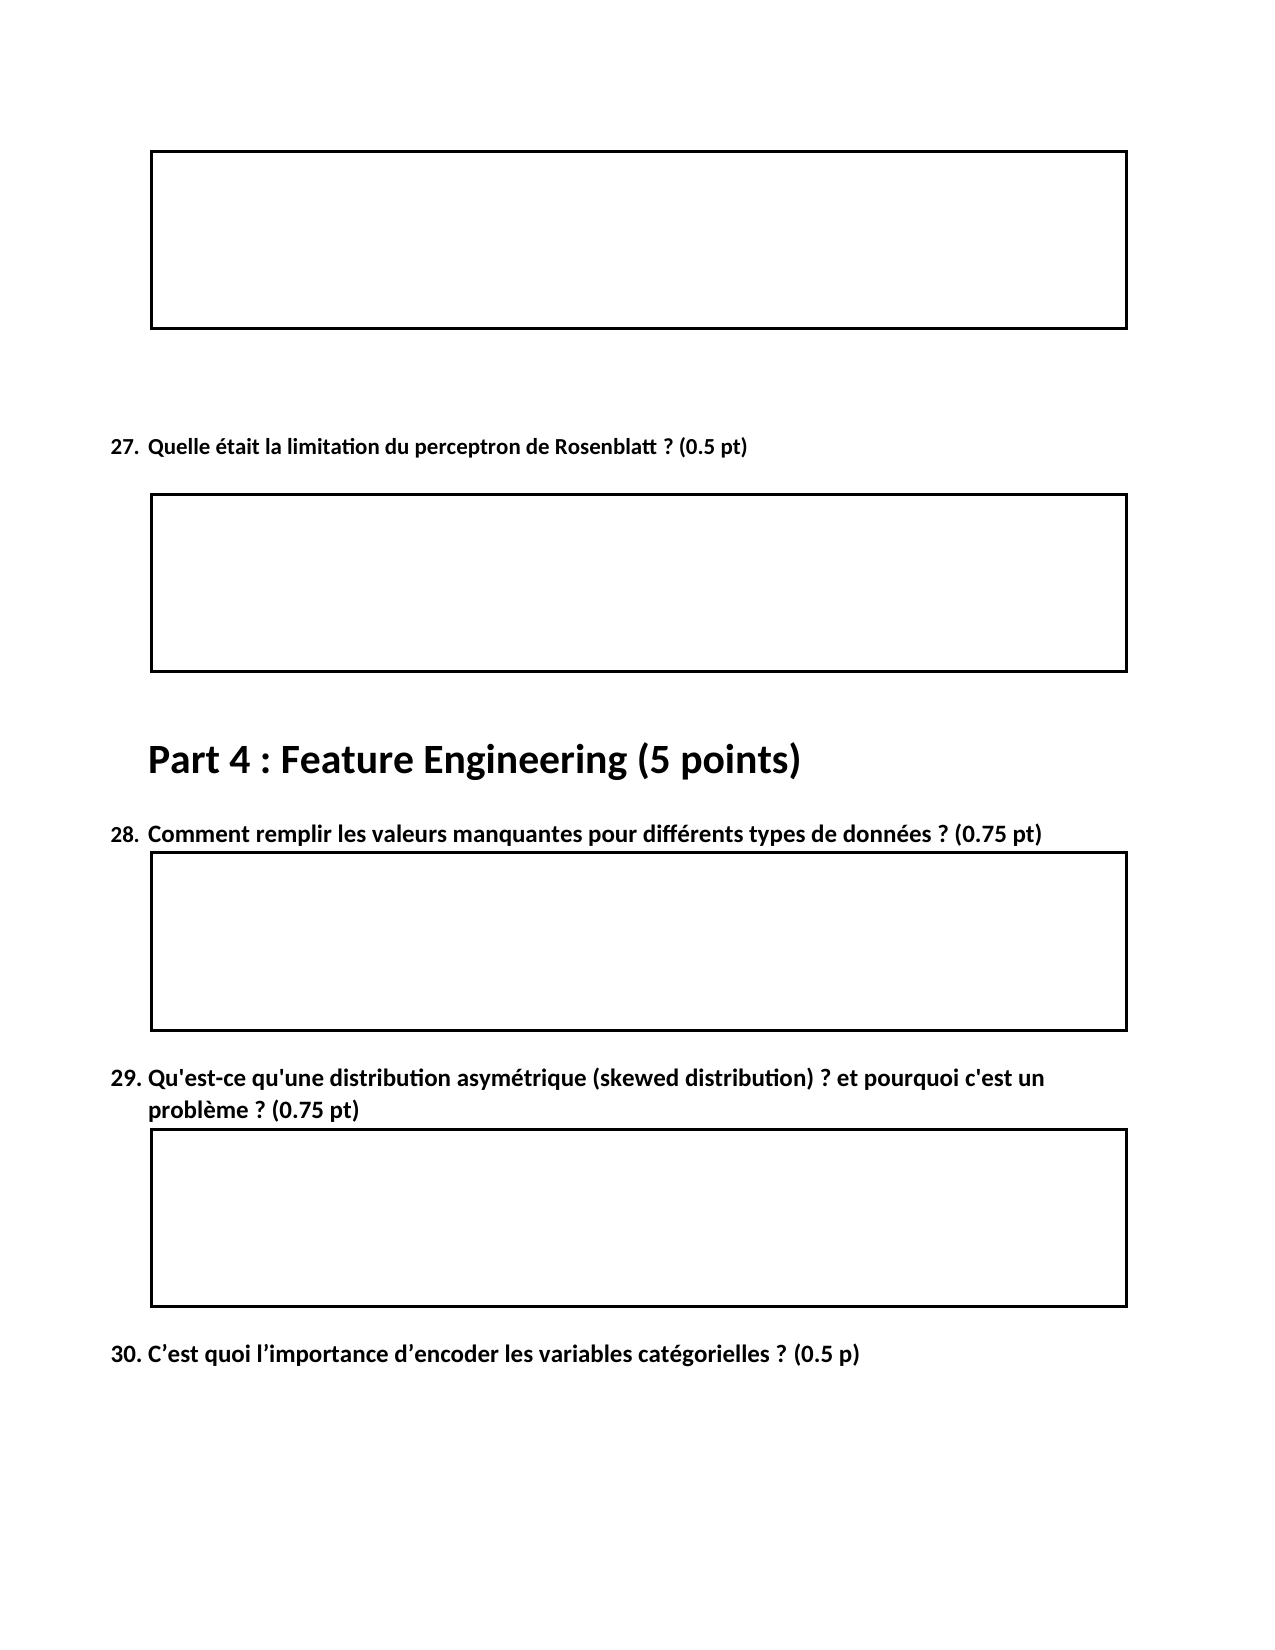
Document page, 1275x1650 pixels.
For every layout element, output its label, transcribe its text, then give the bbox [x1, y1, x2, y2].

list Comment remplir les valeurs manquantes pour différents types de données ? (0.75 pt) [110, 818, 1127, 849]
table_header [153, 1131, 1125, 1305]
list Qu'est-ce qu'une distribution asymétrique (skewed distribution) ? et pourquoi c'est un problème ? (0.75 pt) [110, 1062, 1127, 1125]
list C’est quoi l’importance d’encoder les variables catégorielles ? (0.5 p) [110, 1338, 1127, 1369]
list Part 4 : Feature Engineering (5 points) [148, 733, 1127, 784]
list Quelle était la limitation du perceptron de Rosenblatt ? (0.5 pt) [110, 432, 1127, 460]
table_header [153, 153, 1125, 327]
table_header [153, 854, 1125, 1028]
table_header [153, 496, 1125, 670]
